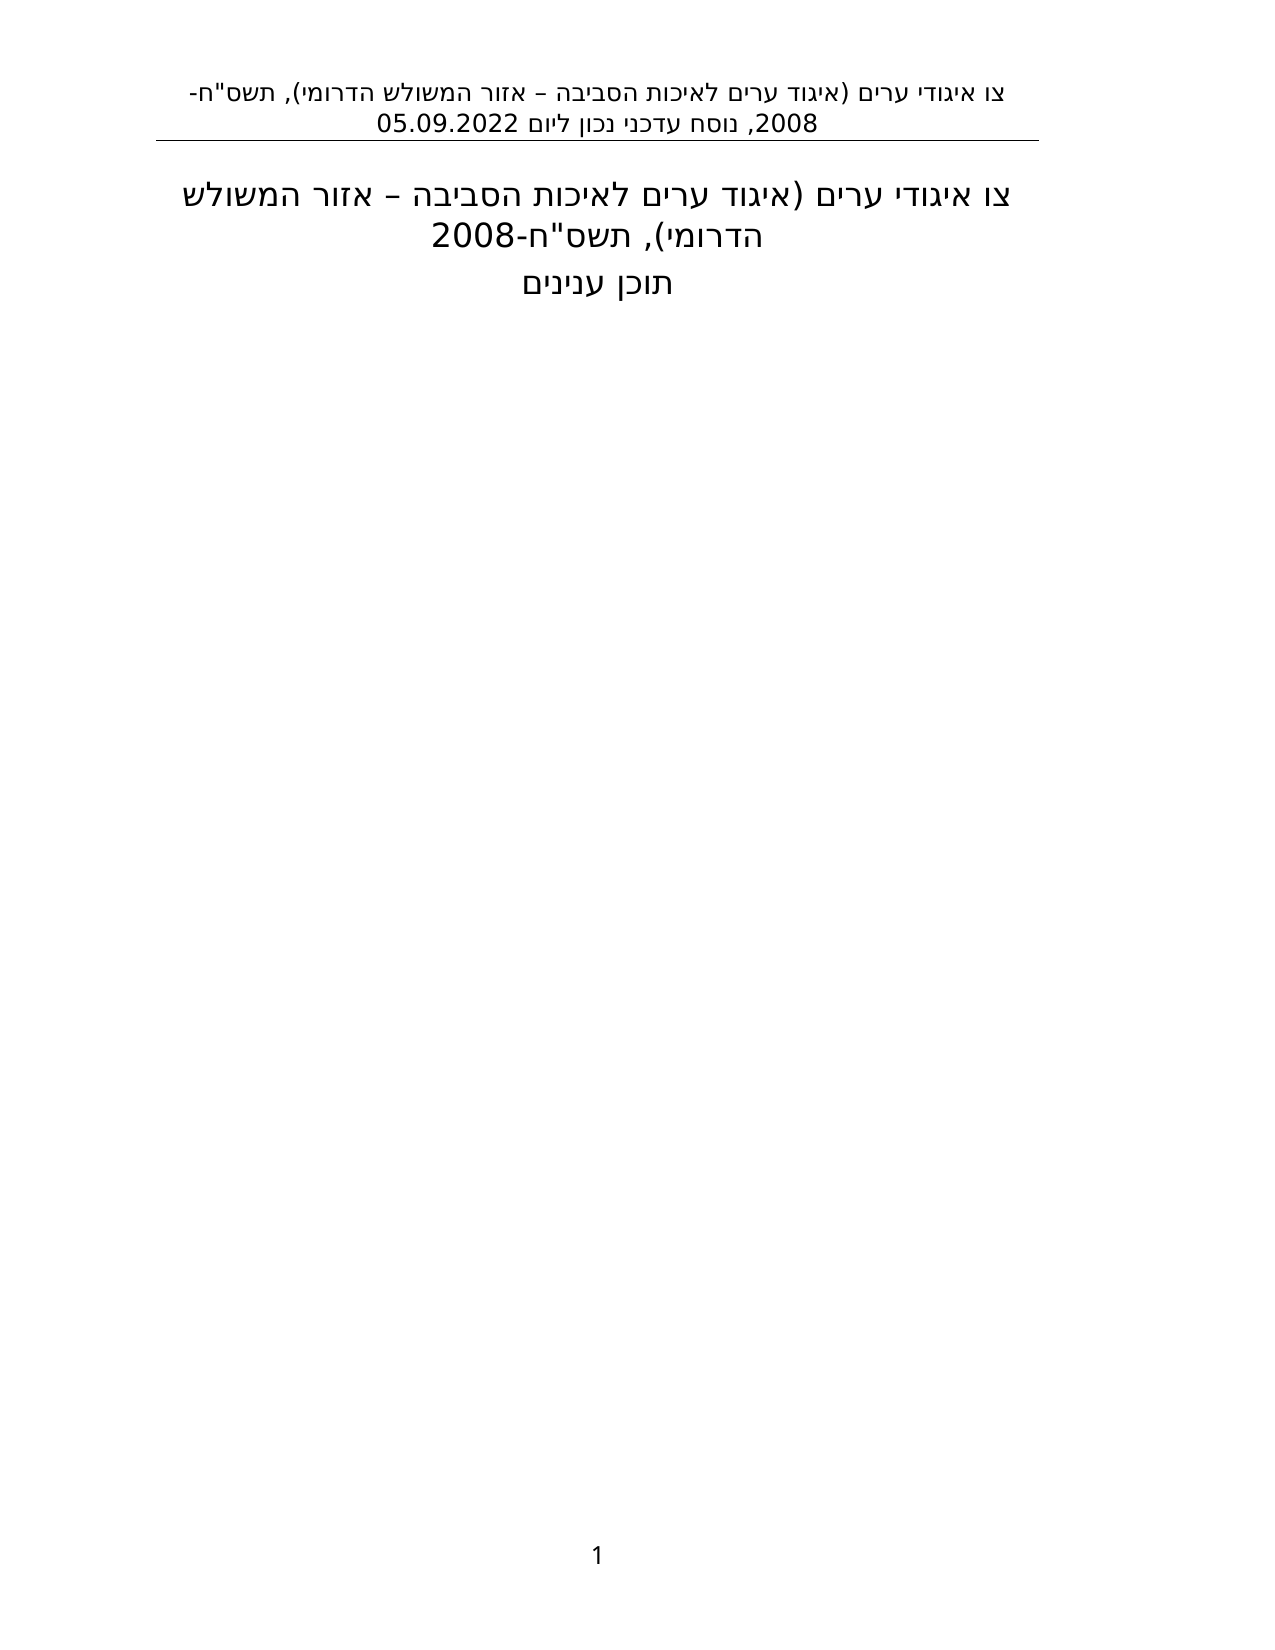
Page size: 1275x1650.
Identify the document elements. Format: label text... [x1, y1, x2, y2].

text תוכן ענינים [156, 270, 1039, 308]
text צו איגודי ערים (איגוד ערים לאיכות הסביבה – אזור המשולש הדרומי), תשס"ח-2008 [156, 182, 1039, 261]
